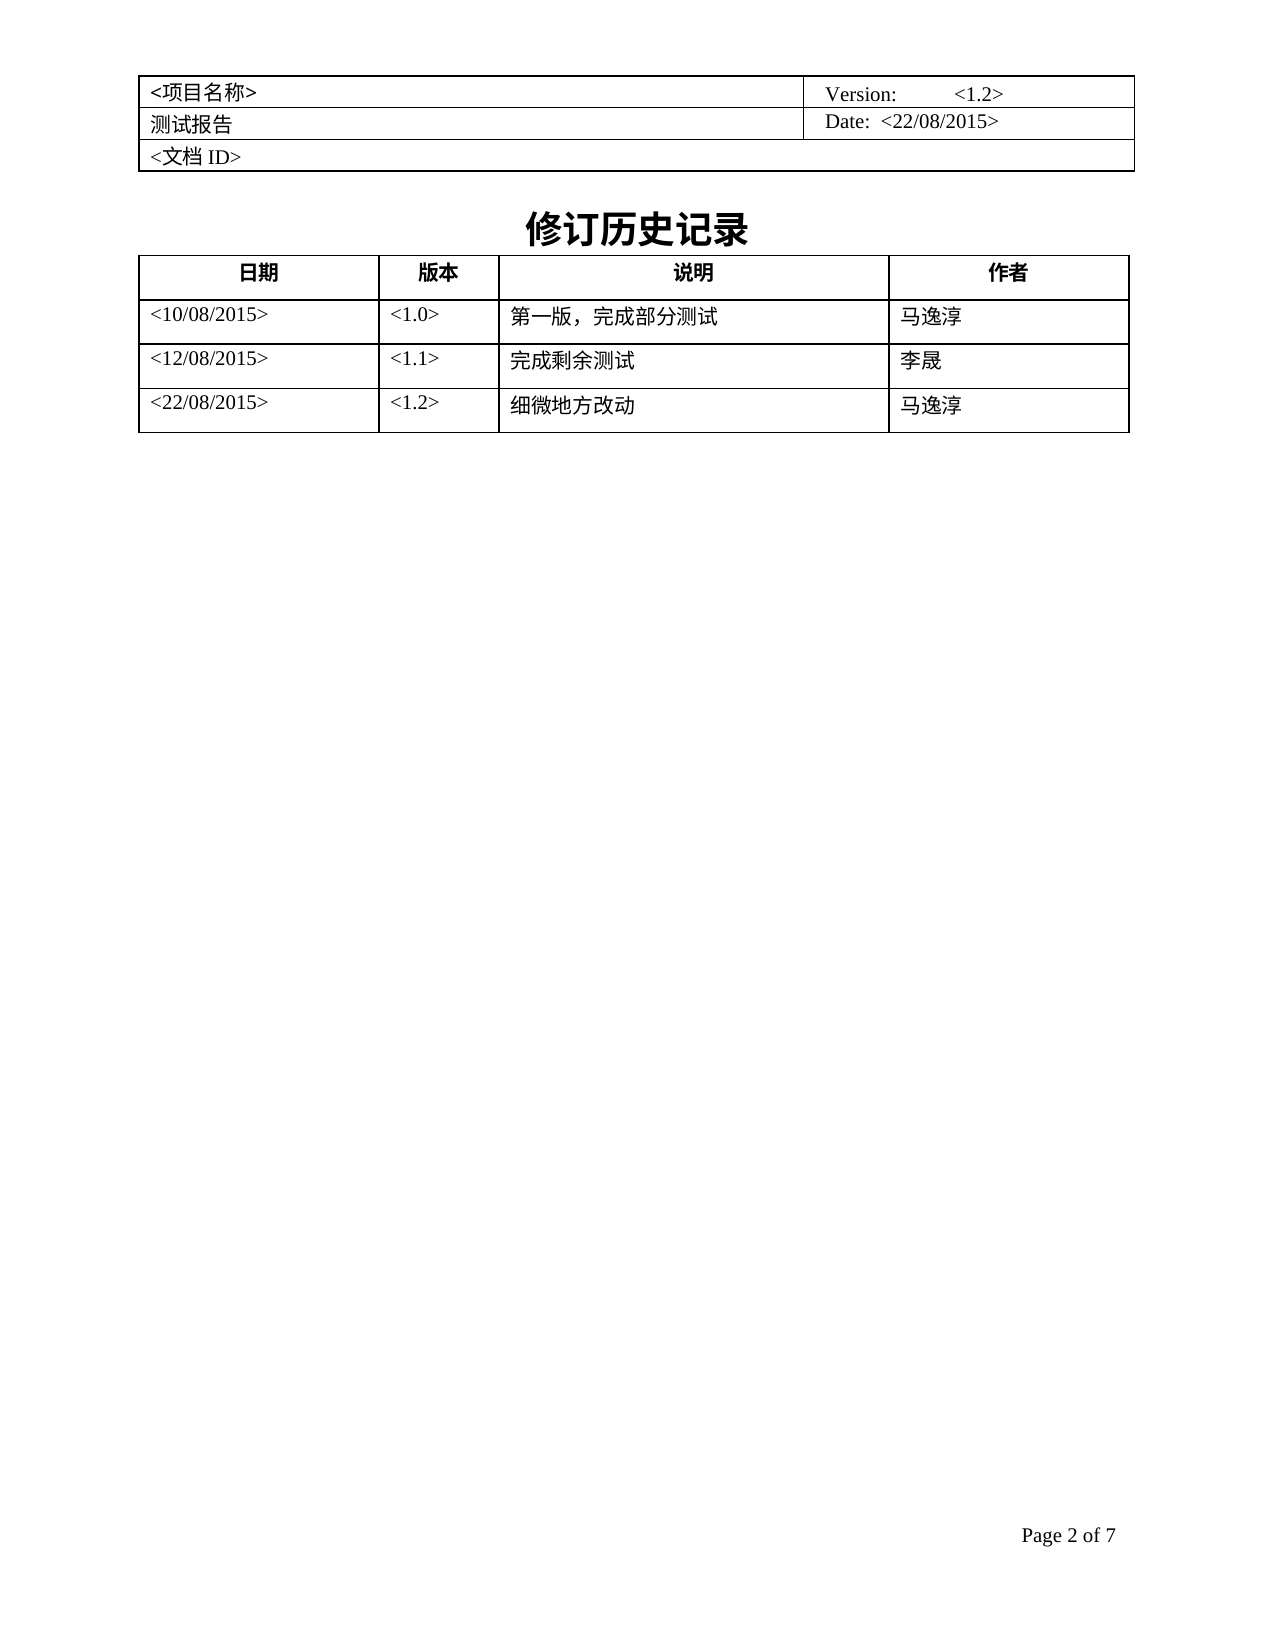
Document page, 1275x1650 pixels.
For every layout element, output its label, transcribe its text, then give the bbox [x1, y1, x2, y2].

table_cell <22/08/2015> [140, 389, 378, 432]
table_header 说明 [500, 256, 888, 299]
table_cell <1.2> [380, 389, 498, 432]
table_cell 马逸淳 [890, 389, 1128, 432]
table_cell 李晟 [890, 345, 1128, 387]
table_cell 细微地方改动 [500, 389, 888, 432]
title 修订历史记录 [150, 200, 1125, 255]
table_cell <1.1> [380, 345, 498, 387]
table_cell 第一版，完成部分测试 [500, 301, 888, 343]
table_header 版本 [380, 256, 498, 299]
table_cell <10/08/2015> [140, 301, 378, 343]
table_cell <1.0> [380, 301, 498, 343]
table_header 日期 [140, 256, 378, 299]
table_cell <12/08/2015> [140, 345, 378, 387]
table_cell 马逸淳 [890, 301, 1128, 343]
table_header 作者 [890, 256, 1128, 299]
table_cell 完成剩余测试 [500, 345, 888, 387]
